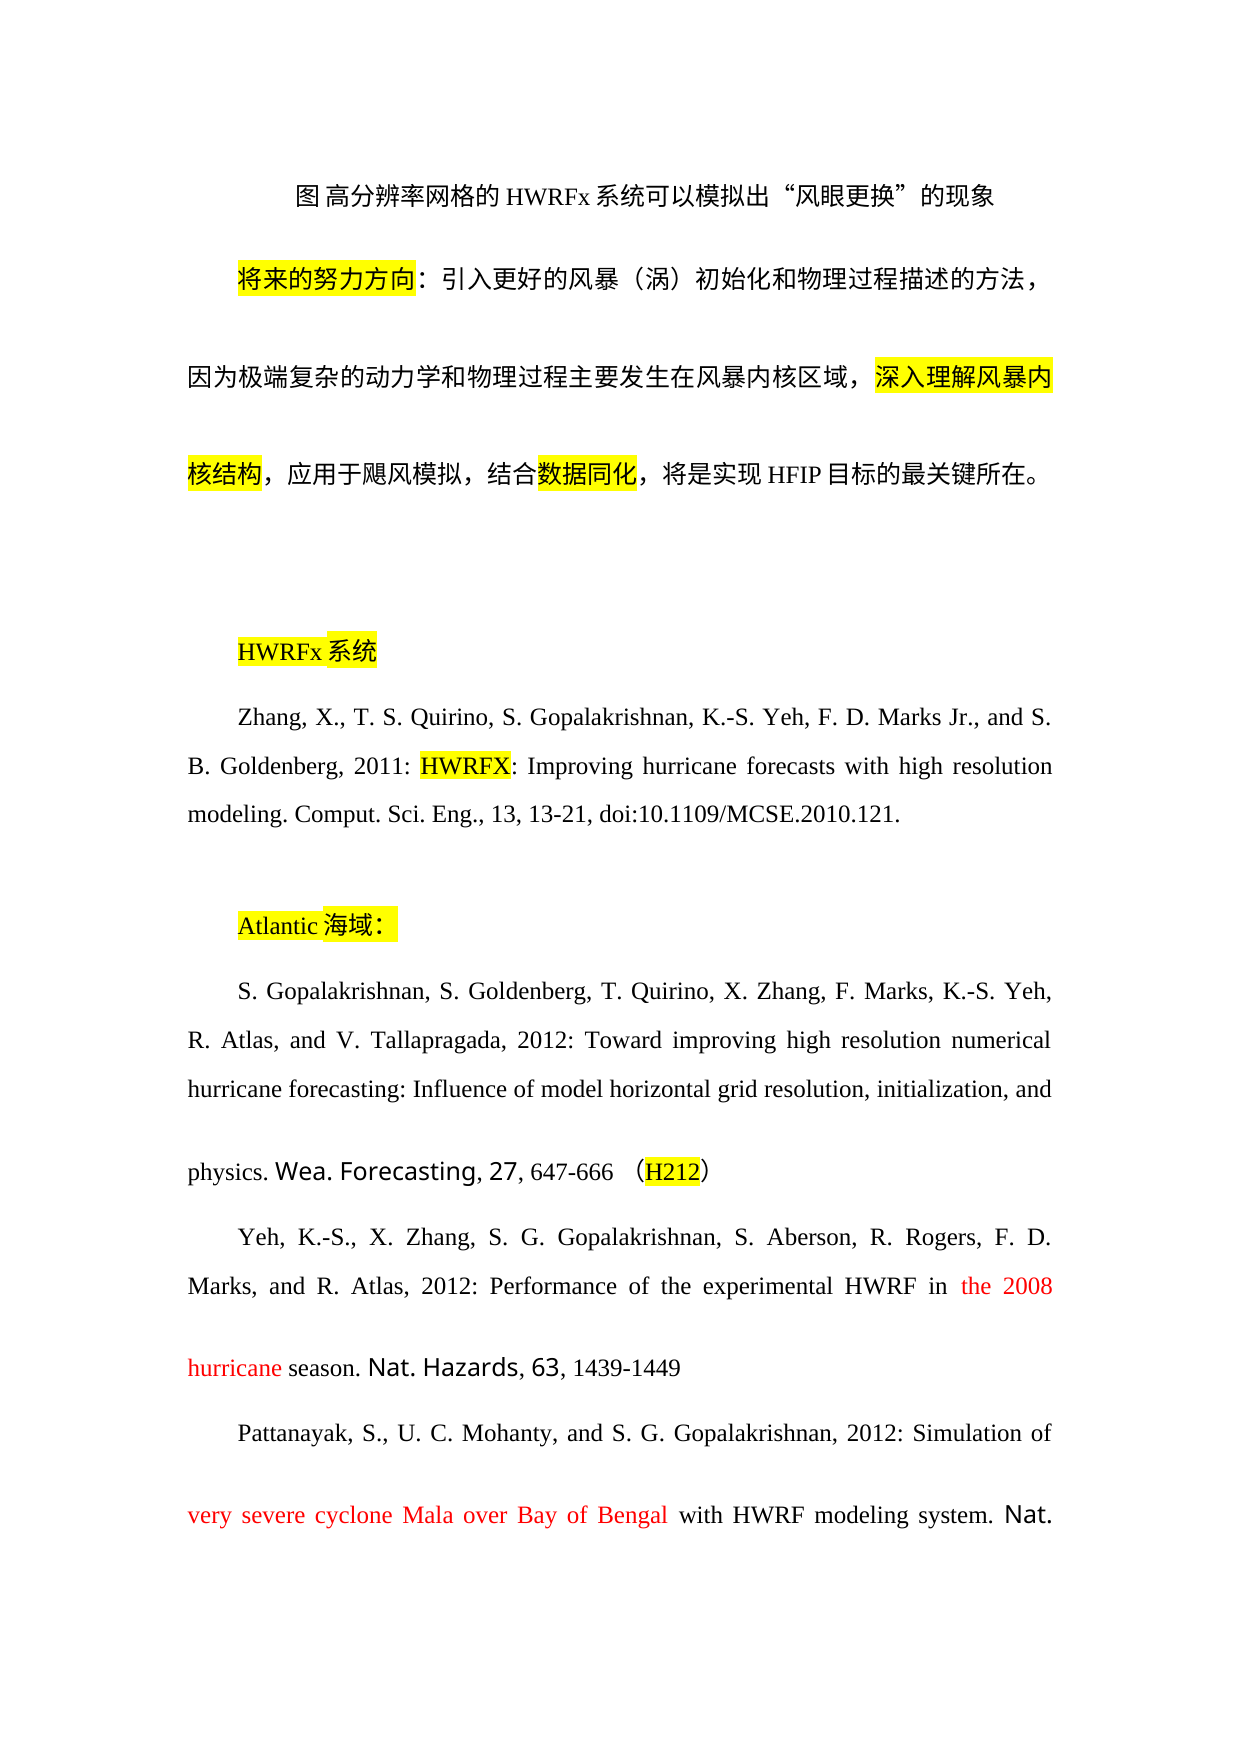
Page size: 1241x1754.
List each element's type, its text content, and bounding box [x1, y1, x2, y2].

text Atlantic海域： [187, 891, 1053, 956]
text 将来的努力方向：引入更好的风暴（涡）初始化和物理过程描述的方法，因为极端复杂的动力学和物理过程主要发生在风暴内核区域，深入理解风暴内核结构，应用于飓风模拟，结合数据同化，将是实现HFIP目标的最关键所在。 [187, 245, 1053, 505]
text HWRFx系统 [187, 617, 1053, 682]
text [187, 1416, 1053, 1546]
text S. Gopalakrishnan, S. Goldenberg, T. Quirino, X. Zhang, F. Marks, K.-S. Yeh, R. Atlas, and V. Tallapragada, 2012: Toward improving high resolution numerical hurricane forecasting: Influence of model horizontal grid resolution, initialization, and physics. Wea. Forecasting, 27, 647-666 （H212） [187, 974, 1053, 1202]
text Yeh, K.-S., X. Zhang, S. G. Gopalakrishnan, S. Aberson, R. Rogers, F. D. Marks, and R. Atlas, 2012: Performance of the experimental HWRF in the 2008 hurricane season. Nat. Hazards, 63, 1439-1449 [187, 1220, 1053, 1399]
text Zhang, X., T. S. Quirino, S. Gopalakrishnan, K.-S. Yeh, F. D. Marks Jr., and S. B. Goldenberg, 2011: HWRFX: Improving hurricane forecasts with high resolution modeling. Comput. Sci. Eng., 13, 13-21, doi:10.1109/MCSE.2010.121. [187, 700, 1053, 830]
text 图 高分辨率网格的HWRFx系统可以模拟出“风眼更换”的现象 [187, 162, 1053, 227]
